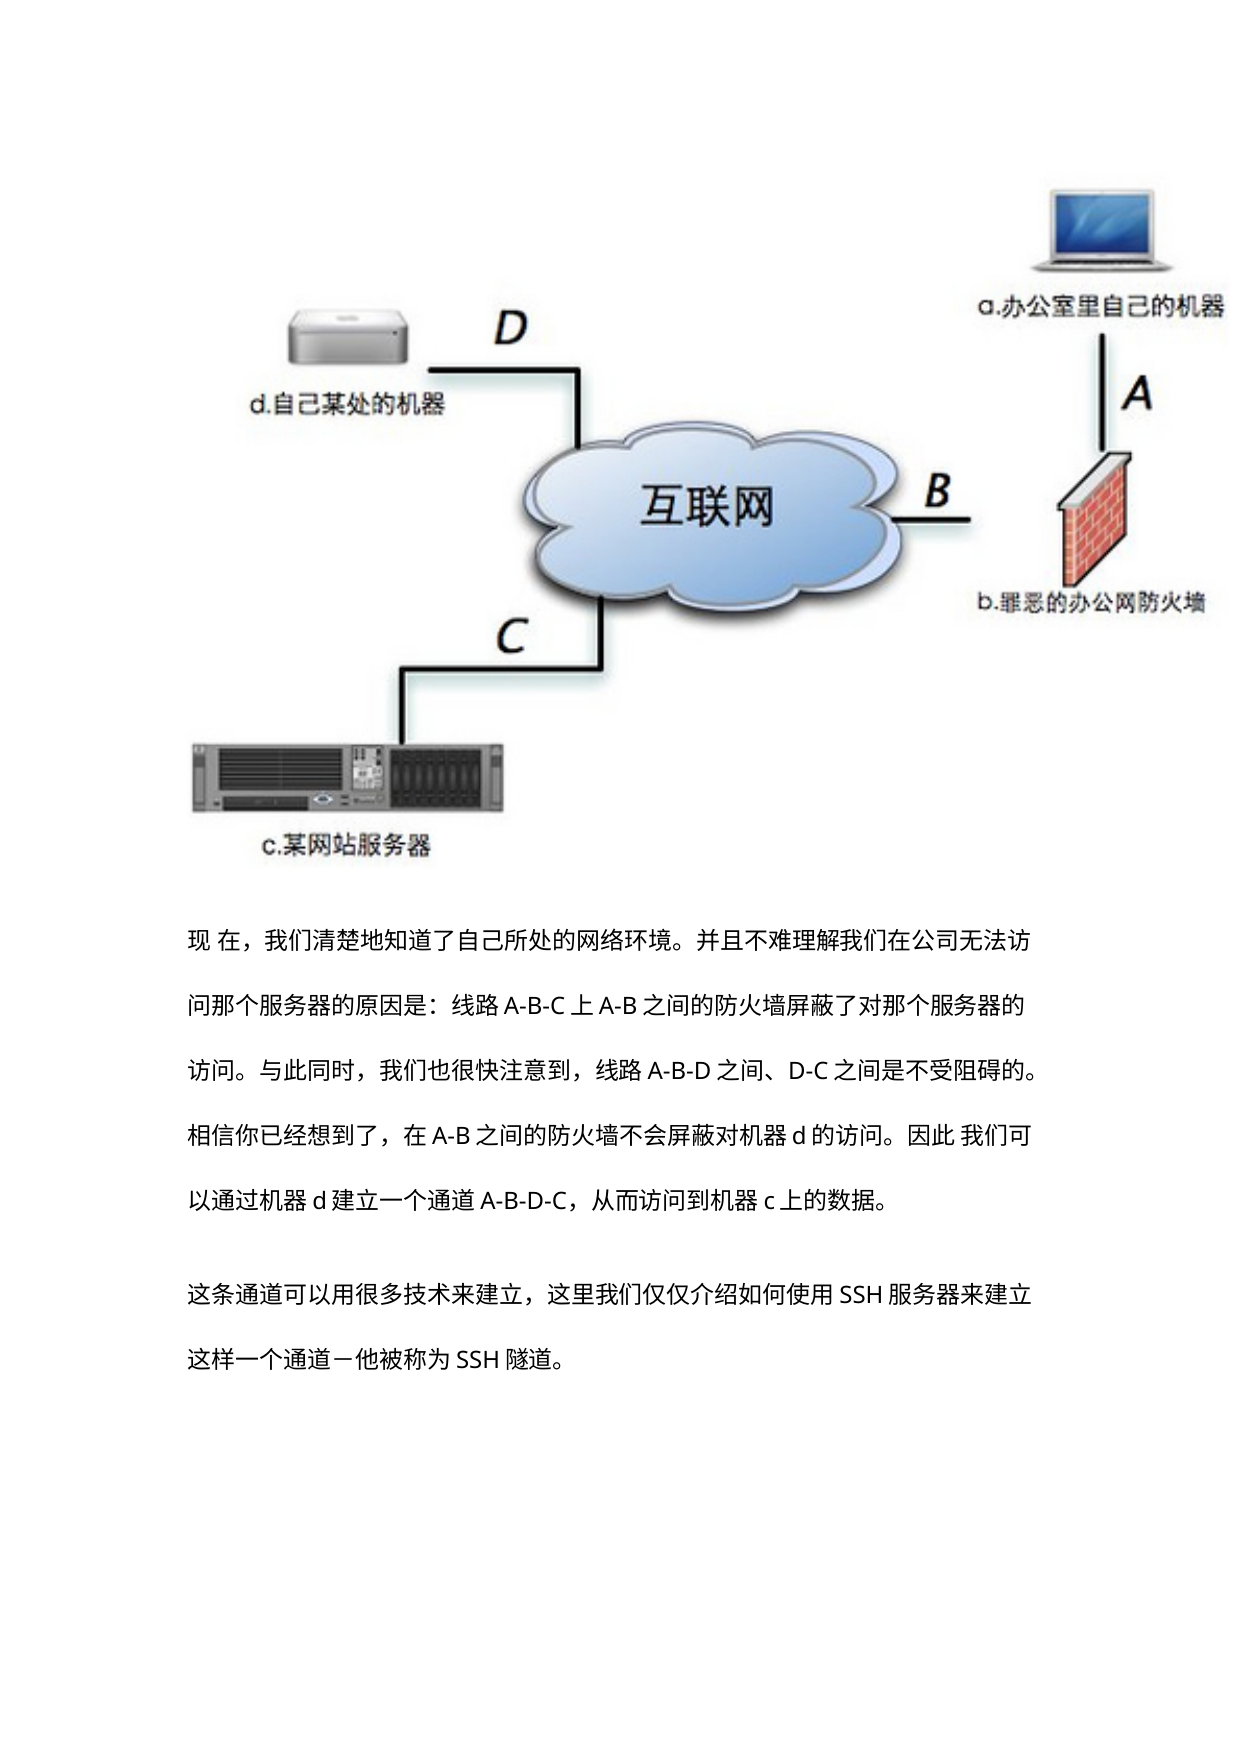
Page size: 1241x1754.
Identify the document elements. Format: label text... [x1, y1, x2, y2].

text 这条通道可以用很多技术来建立，这里我们仅仅介绍如何使用SSH服务器来建立这样一个通道－他被称为SSH隧道。 [187, 1260, 1053, 1390]
picture [187, 162, 1230, 868]
text 现 在，我们清楚地知道了自己所处的网络环境。并且不难理解我们在公司无法访问那个服务器的原因是：线路A-B-C上A-B之间的防火墙屏蔽了对那个服务器的 访问。与此同时，我们也很快注意到，线路A-B-D之间、D-C之间是不受阻碍的。相信你已经想到了，在A-B之间的防火墙不会屏蔽对机器d的访问。因此 我们可以通过机器d建立一个通道A-B-D-C，从而访问到机器c上的数据。 [187, 906, 1053, 1231]
